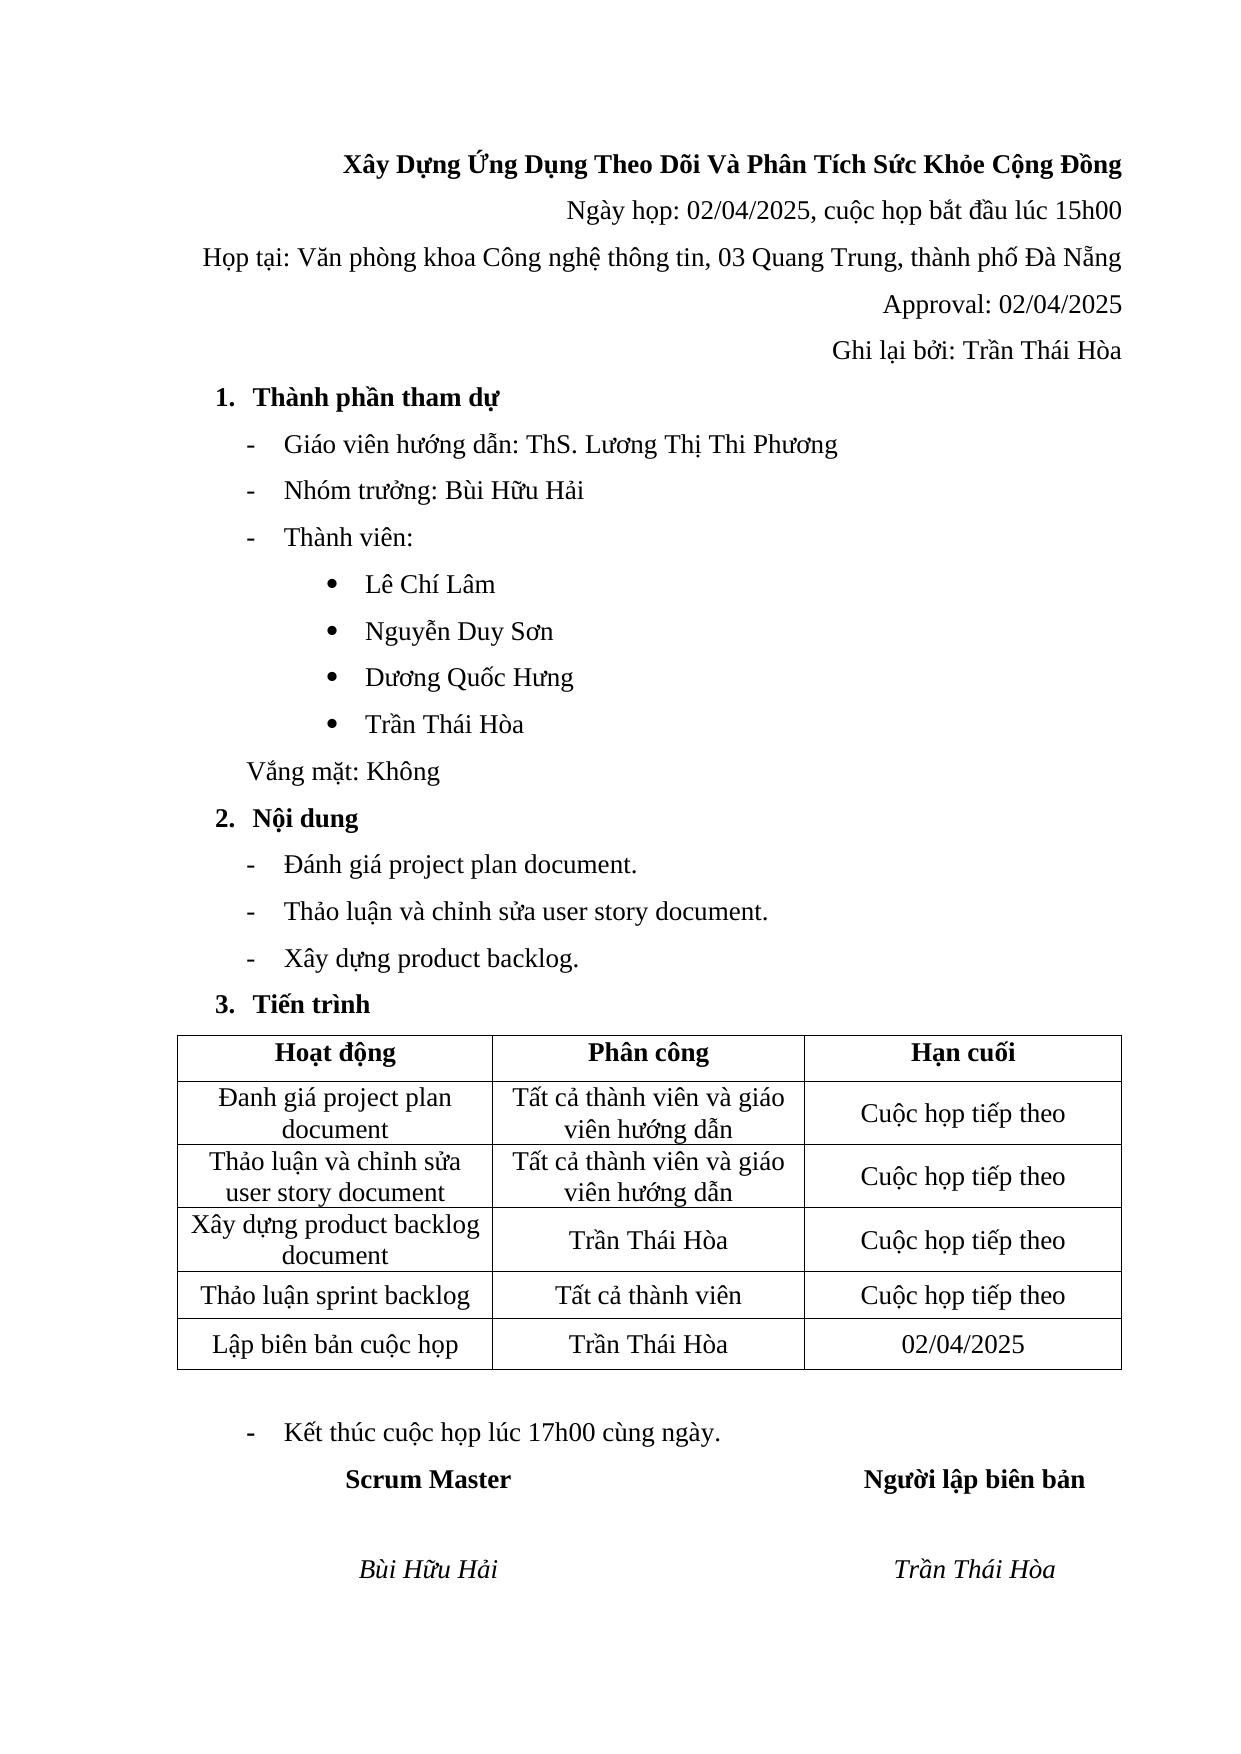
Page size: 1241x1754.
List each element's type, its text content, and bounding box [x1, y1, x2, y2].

table_cell Cuộc họp tiếp theo [805, 1272, 1121, 1318]
text Họp tại: Văn phòng khoa Công nghệ thông tin, 03 Quang Trung, thành phố Đà Nẵng [177, 241, 1122, 272]
list Vắng mặt: Không [246, 755, 1122, 786]
text Xây Dựng Ứng Dụng Theo Dõi Và Phân Tích Sức Khỏe Cộng Đồng [177, 148, 1122, 179]
table_cell Thảo luận và chỉnh sửa user story document [178, 1145, 492, 1207]
list Nhóm trưởng: Bùi Hữu Hải [246, 474, 1122, 506]
table_header Hạn cuối [805, 1036, 1121, 1081]
table_cell 02/04/2025 [805, 1319, 1121, 1369]
list Thành phần tham dự [215, 381, 1122, 412]
list Xây dựng product backlog. [246, 942, 1122, 973]
list Thảo luận và chỉnh sửa user story document. [246, 895, 1122, 926]
table_cell Tất cả thành viên [493, 1272, 804, 1318]
table_header Phân công [493, 1036, 804, 1081]
table_cell Lập biên bản cuộc họp [178, 1319, 492, 1369]
list Đánh giá project plan document. [246, 848, 1122, 880]
table_cell Cuộc họp tiếp theo [805, 1208, 1121, 1271]
table_cell Tất cả thành viên và giáo viên hướng dẫn [493, 1082, 804, 1144]
table_cell Đanh giá project plan document [178, 1082, 492, 1144]
table_cell Tất cả thành viên và giáo viên hướng dẫn [493, 1145, 804, 1207]
list Lê Chí Lâm [327, 568, 1122, 599]
list Giáo viên hướng dẫn: ThS. Lương Thị Thi Phương [246, 428, 1122, 459]
list Nguyễn Duy Sơn [327, 614, 1122, 646]
table_cell Cuộc họp tiếp theo [805, 1145, 1121, 1207]
table_cell Trần Thái Hòa [493, 1208, 804, 1271]
list Dương Quốc Hưng [327, 661, 1122, 693]
list Thành viên: [246, 521, 1122, 552]
table_cell Thảo luận sprint backlog [178, 1272, 492, 1318]
list Trần Thái Hòa [327, 708, 1122, 739]
table_cell Xây dựng product backlog document [178, 1208, 492, 1271]
text Ghi lại bởi: Trần Thái Hòa [177, 334, 1122, 366]
list Nội dung [215, 802, 1122, 833]
text Approval: 02/04/2025 [177, 288, 1122, 319]
text Ngày họp: 02/04/2025, cuộc họp bắt đầu lúc 15h00 [177, 194, 1122, 226]
table_header Hoạt động [178, 1036, 492, 1081]
table_cell Trần Thái Hòa [493, 1319, 804, 1369]
list Tiến trình [215, 988, 1122, 1020]
list Bùi Hữu Hải Trần Thái Hòa [290, 1553, 1122, 1584]
table_cell Cuộc họp tiếp theo [805, 1082, 1121, 1144]
list Kết thúc cuộc họp lúc 17h00 cùng ngày. [246, 1416, 1122, 1447]
list Scrum Master Người lập biên bản [290, 1463, 1122, 1494]
